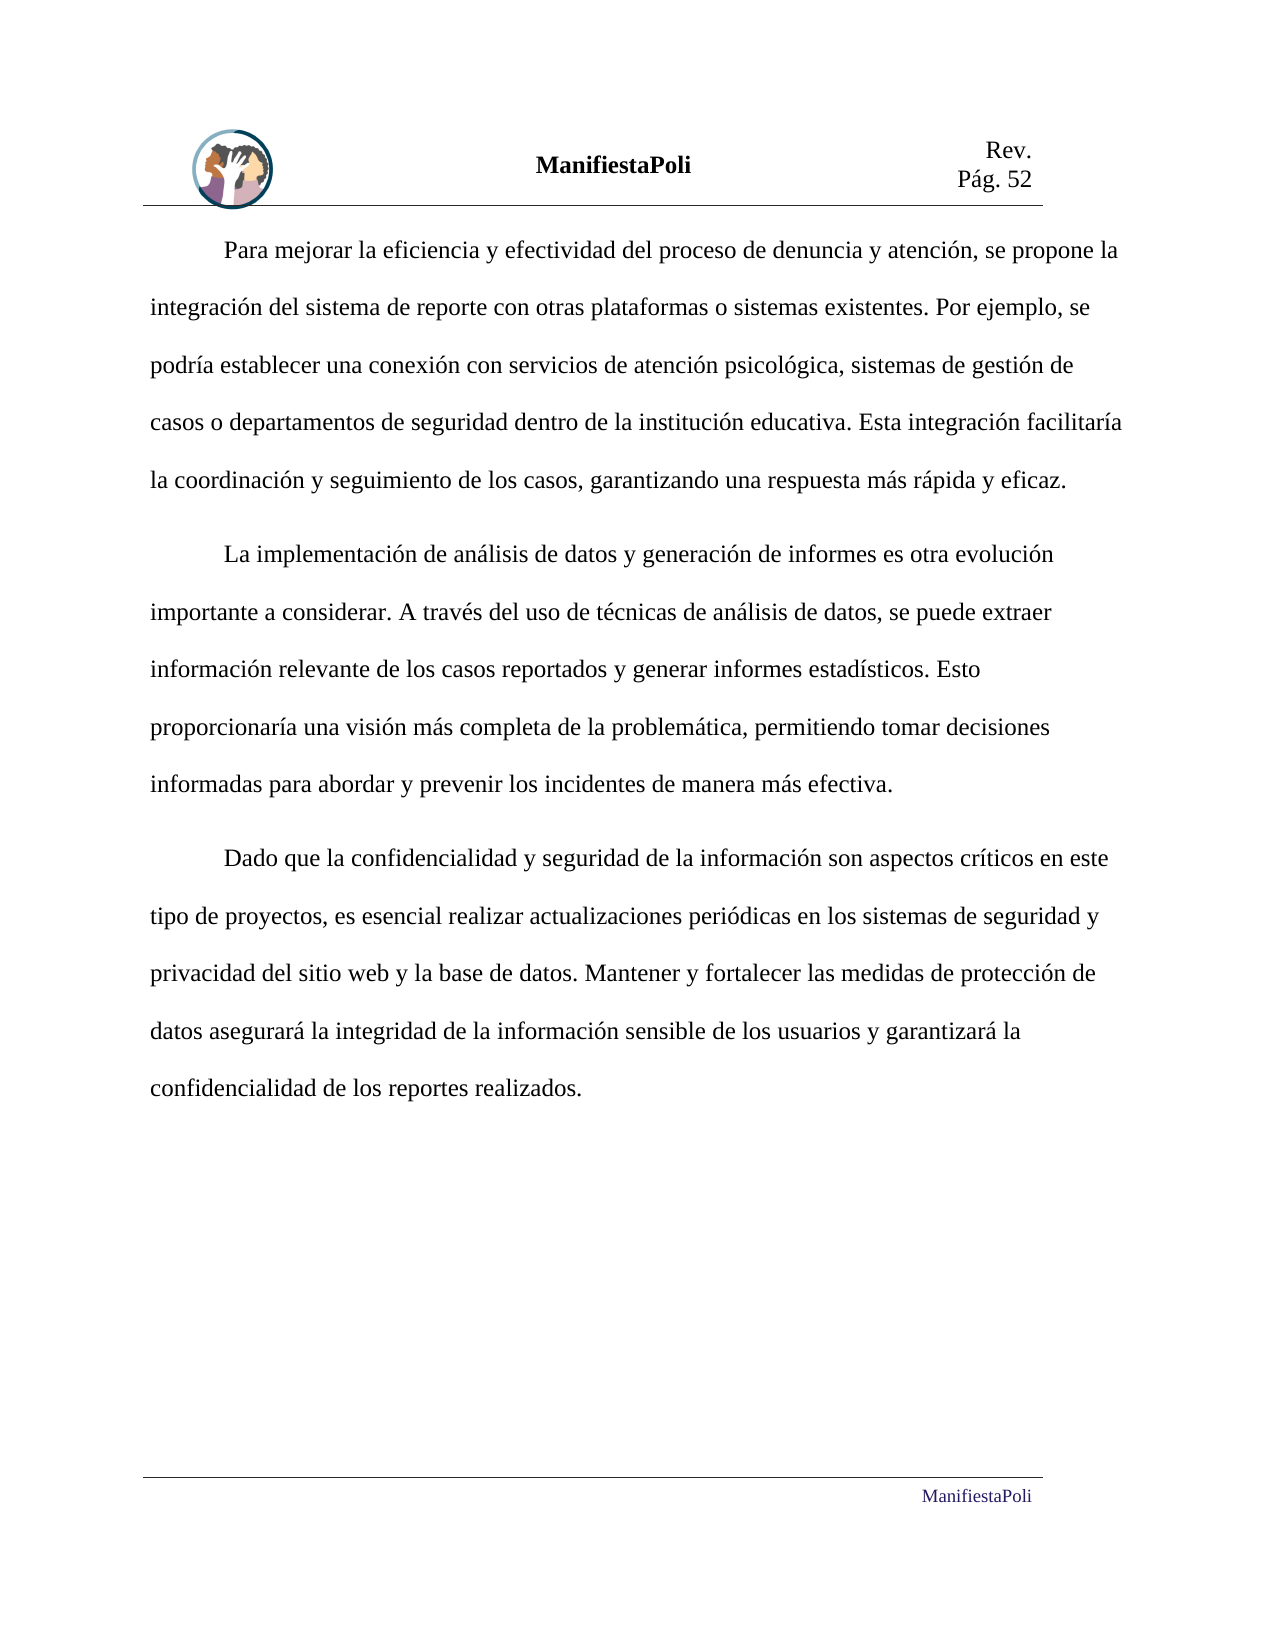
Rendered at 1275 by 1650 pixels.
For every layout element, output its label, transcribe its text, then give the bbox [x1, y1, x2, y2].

text Dado que la confidencialidad y seguridad de la información son aspectos críticos en este tipo de proyectos, es esencial realizar actualizaciones periódicas en los sistemas de seguridad y privacidad del sitio web y la base de datos. Mantener y fortalecer las medidas de protección de datos asegurará la integridad de la información sensible de los usuarios y garantizará la confidencialidad de los reportes realizados. [150, 843, 1125, 1102]
text Para mejorar la eficiencia y efectividad del proceso de denuncia y atención, se propone la integración del sistema de reporte con otras plataformas o sistemas existentes. Por ejemplo, se podría establecer una conexión con servicios de atención psicológica, sistemas de gestión de casos o departamentos de seguridad dentro de la institución educativa. Esta integración facilitaría la coordinación y seguimiento de los casos, garantizando una respuesta más rápida y eficaz. [150, 235, 1125, 494]
text La implementación de análisis de datos y generación de informes es otra evolución importante a considerar. A través del uso de técnicas de análisis de datos, se puede extraer información relevante de los casos reportados y generar informes estadísticos. Esto proporcionaría una visión más completa de la problemática, permitiendo tomar decisiones informadas para abordar y prevenir los incidentes de manera más efectiva. [150, 539, 1125, 798]
picture [190, 206, 227, 210]
picture [239, 206, 274, 210]
picture [190, 128, 274, 205]
